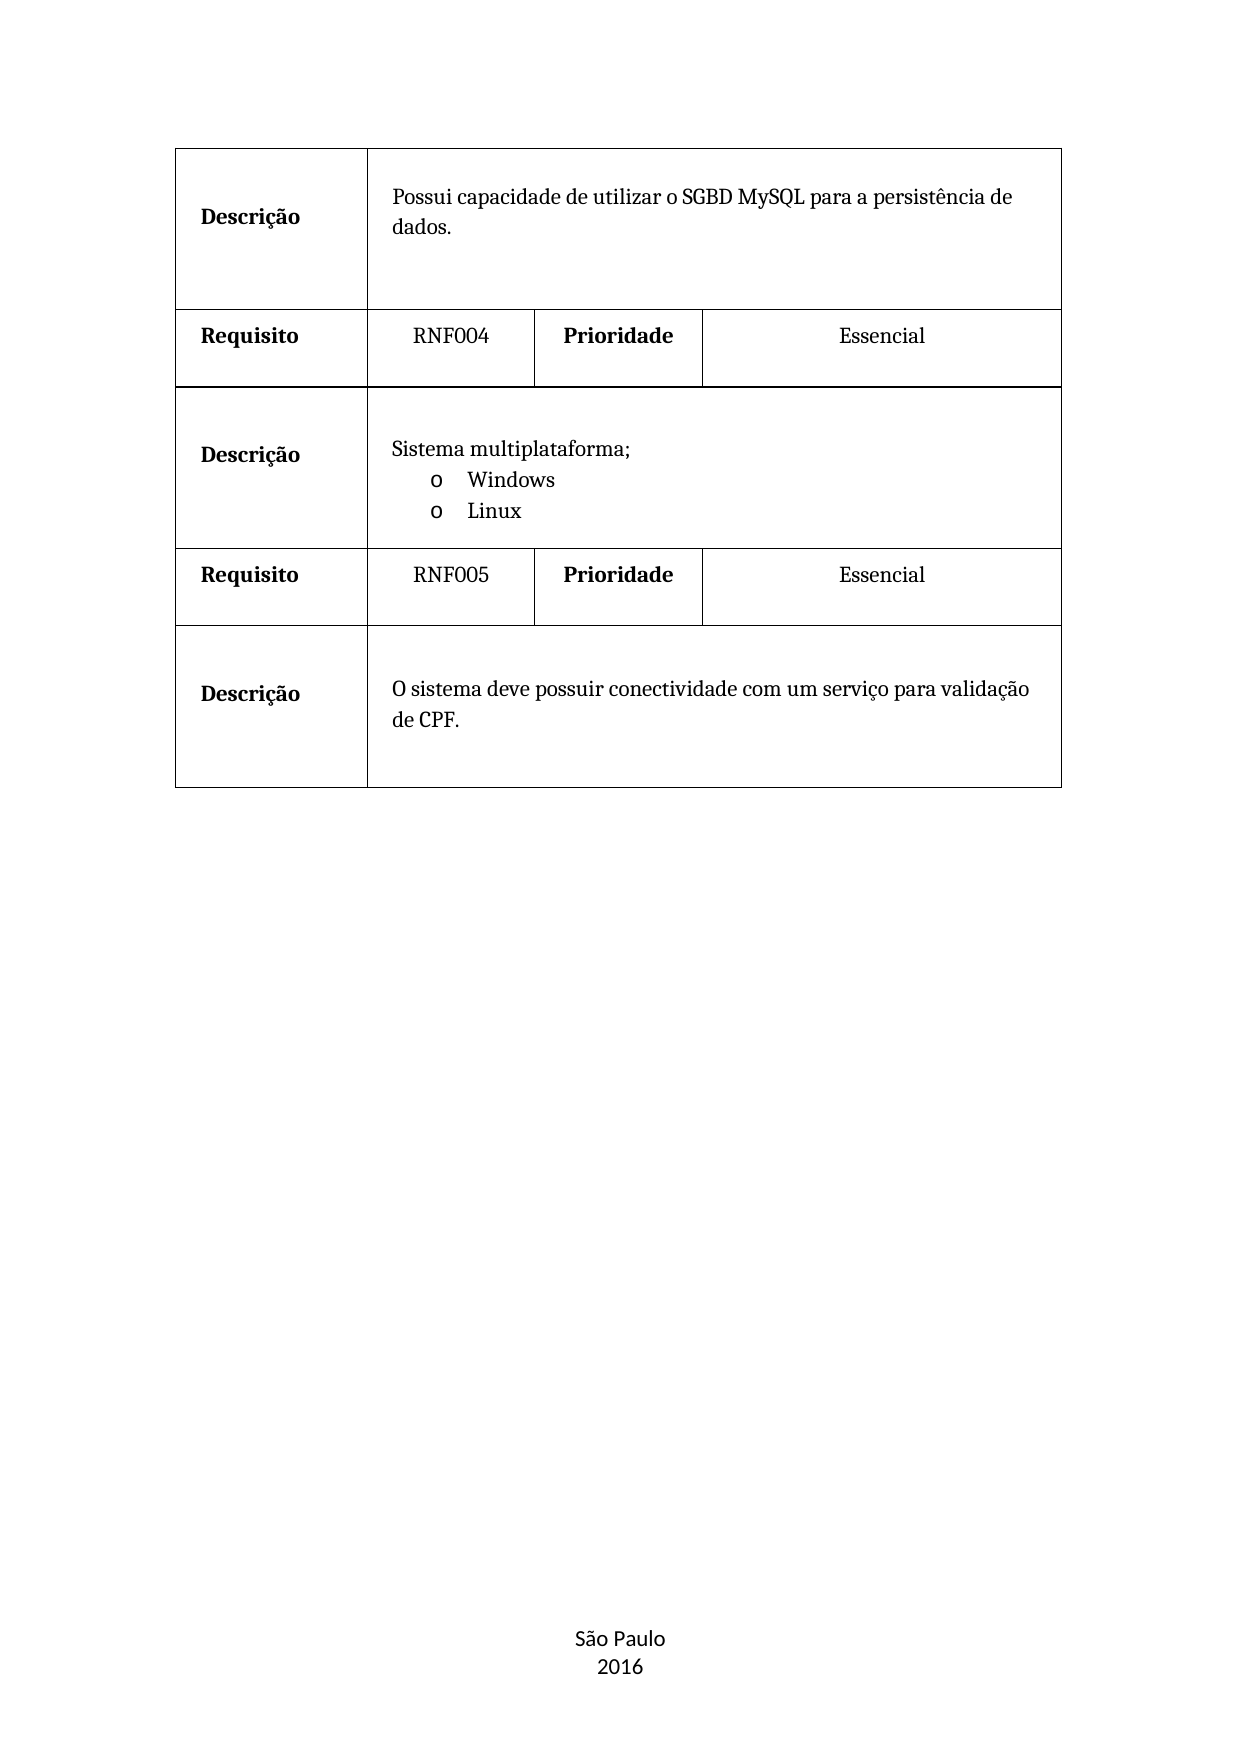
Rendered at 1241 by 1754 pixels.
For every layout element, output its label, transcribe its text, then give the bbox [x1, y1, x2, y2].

table_cell Descrição [176, 149, 367, 309]
table_cell Descrição [176, 388, 367, 548]
table_cell Descrição [176, 626, 367, 787]
table_cell Requisito [176, 310, 367, 386]
table_cell Prioridade [535, 310, 702, 386]
table_cell Essencial [703, 549, 1061, 625]
table_cell Sistema multiplataforma; Windows Linux [368, 388, 1061, 548]
table_cell Requisito [176, 549, 367, 625]
table_cell Possui capacidade de utilizar o SGBD MySQL para a persistência de dados. [368, 149, 1061, 309]
table_cell RNF005 [368, 549, 534, 625]
table_cell O sistema deve possuir conectividade com um serviço para validação de CPF. [368, 626, 1061, 787]
table_cell Essencial [703, 310, 1061, 386]
table_cell RNF004 [368, 310, 534, 386]
table_cell Prioridade [535, 549, 702, 625]
